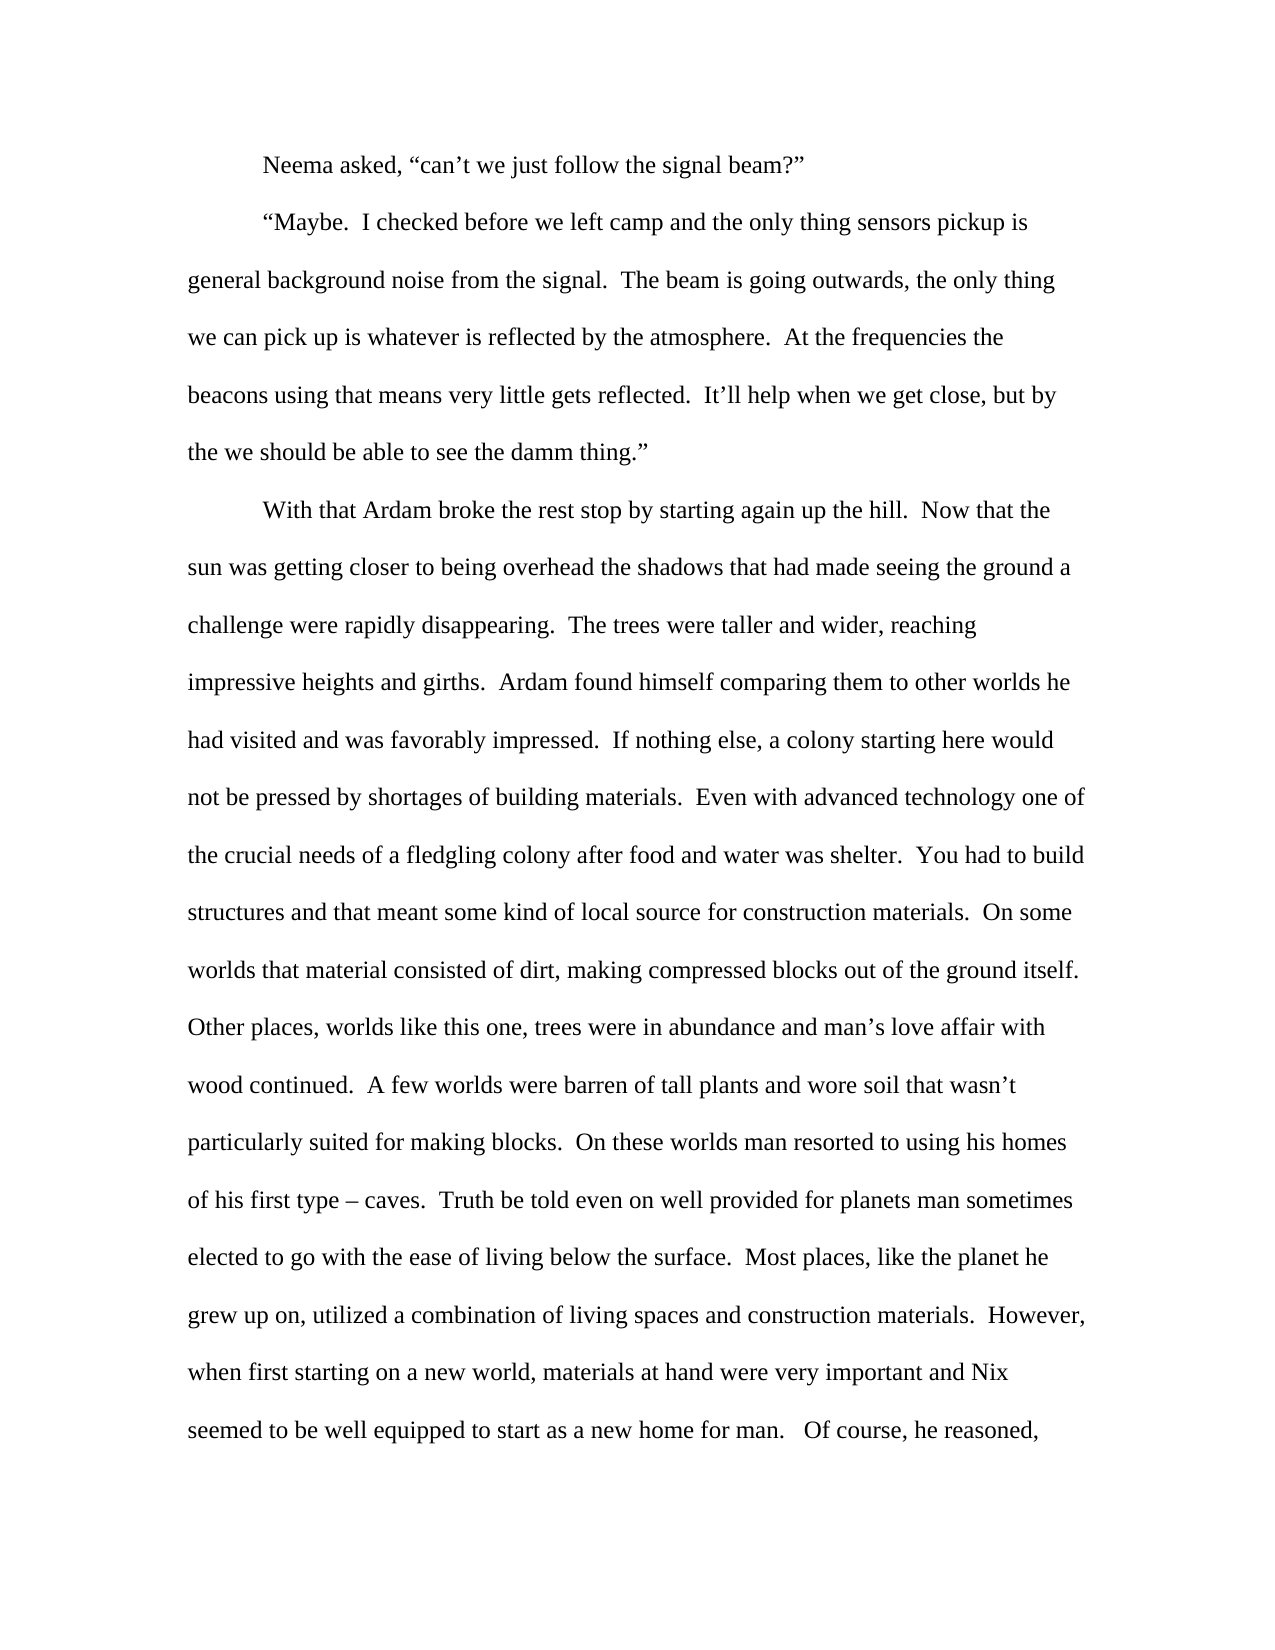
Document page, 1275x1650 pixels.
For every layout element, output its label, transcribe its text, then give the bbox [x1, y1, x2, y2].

text “Maybe. I checked before we left camp and the only thing sensors pickup is general background noise from the signal. The beam is going outwards, the only thing we can pick up is whatever is reflected by the atmosphere. At the frequencies the beacons using that means very little gets reflected. It’ll help when we get close, but by the we should be able to see the damm thing.” [187, 207, 1087, 466]
text Neema asked, “can’t we just follow the signal beam?” [187, 150, 1087, 179]
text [187, 495, 1087, 1444]
